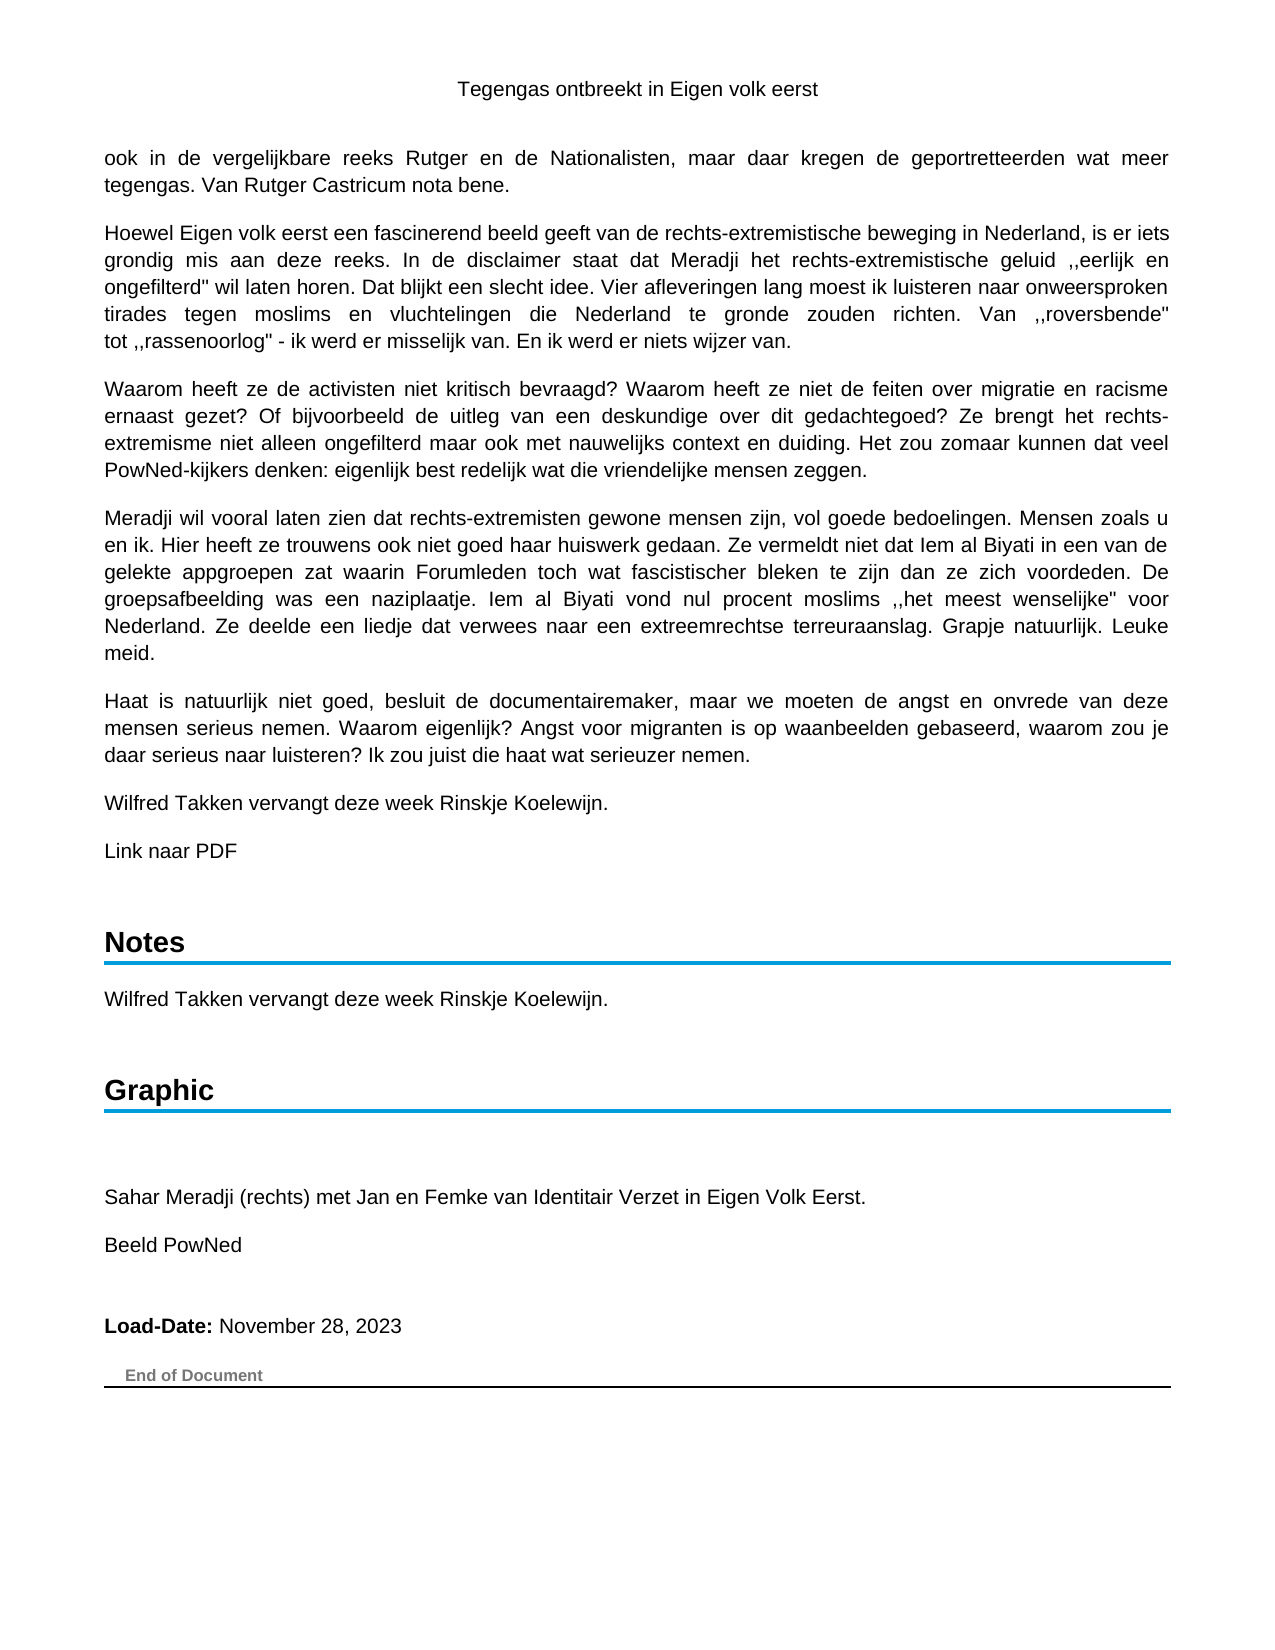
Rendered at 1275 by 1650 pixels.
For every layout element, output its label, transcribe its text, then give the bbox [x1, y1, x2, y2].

text Notes [104, 888, 1171, 959]
text Meradji wil vooral laten zien dat rechts-extremisten gewone mensen zijn, vol goede bedoelingen. Mensen zoals u en ik. Hier heeft ze trouwens ook niet goed haar huiswerk gedaan. Ze vermeldt niet dat Iem al Biyati in een van de gelekte appgroepen zat waarin Forumleden toch wat fascistischer bleken te zijn dan ze zich voordeden. De groepsafbeelding was een naziplaatje. Iem al Biyati vond nul procent moslims ,,het meest wenselijke" voor Nederland. Ze deelde een liedje dat verwees naar een extreemrechtse terreuraanslag. Grapje natuurlijk. Leuke meid. [104, 503, 1171, 665]
text Wilfred Takken vervangt deze week Rinskje Koelewijn. [104, 788, 1171, 815]
text Link naar PDF [104, 836, 1171, 863]
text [104, 142, 1171, 196]
text Hoewel Eigen volk eerst een fascinerend beeld geeft van de rechts-extremistische beweging in Nederland, is er iets grondig mis aan deze reeks. In de disclaimer staat dat Meradji het rechts-extremistische geluid ,,eerlijk en ongefilterd" wil laten horen. Dat blijkt een slecht idee. Vier afleveringen lang moest ik luisteren naar onweersproken tirades tegen moslims en vluchtelingen die Nederland te gronde zouden richten. Van ,,roversbende" tot ,,rassenoorlog" - ik werd er misselijk van. En ik werd er niets wijzer van. [104, 217, 1171, 353]
text Sahar Meradji (rechts) met Jan en Femke van Identitair Verzet in Eigen Volk Eerst. [104, 1182, 1171, 1209]
text Waarom heeft ze de activisten niet kritisch bevraagd? Waarom heeft ze niet de feiten over migratie en racisme ernaast gezet? Of bijvoorbeeld de uitleg van een deskundige over dit gedachtegoed? Ze brengt het rechts-extremisme niet alleen ongefilterd maar ook met nauwelijks context en duiding. Het zou zomaar kunnen dat veel PowNed-kijkers denken: eigenlijk best redelijk wat die vriendelijke mensen zeggen. [104, 373, 1171, 482]
text Wilfred Takken vervangt deze week Rinskje Koelewijn. [104, 984, 1171, 1011]
text Haat is natuurlijk niet goed, besluit de documentairemaker, maar we moeten de angst en onvrede van deze mensen serieus nemen. Waarom eigenlijk? Angst voor migranten is op waanbeelden gebaseerd, waarom zou je daar serieus naar luisteren? Ik zou juist die haat wat serieuzer nemen. [104, 686, 1171, 767]
text Load-Date: November 28, 2023 [104, 1282, 1171, 1337]
text Beeld PowNed [104, 1229, 1171, 1257]
text Graphic [104, 1036, 1171, 1107]
text End of Document [125, 1366, 1171, 1385]
